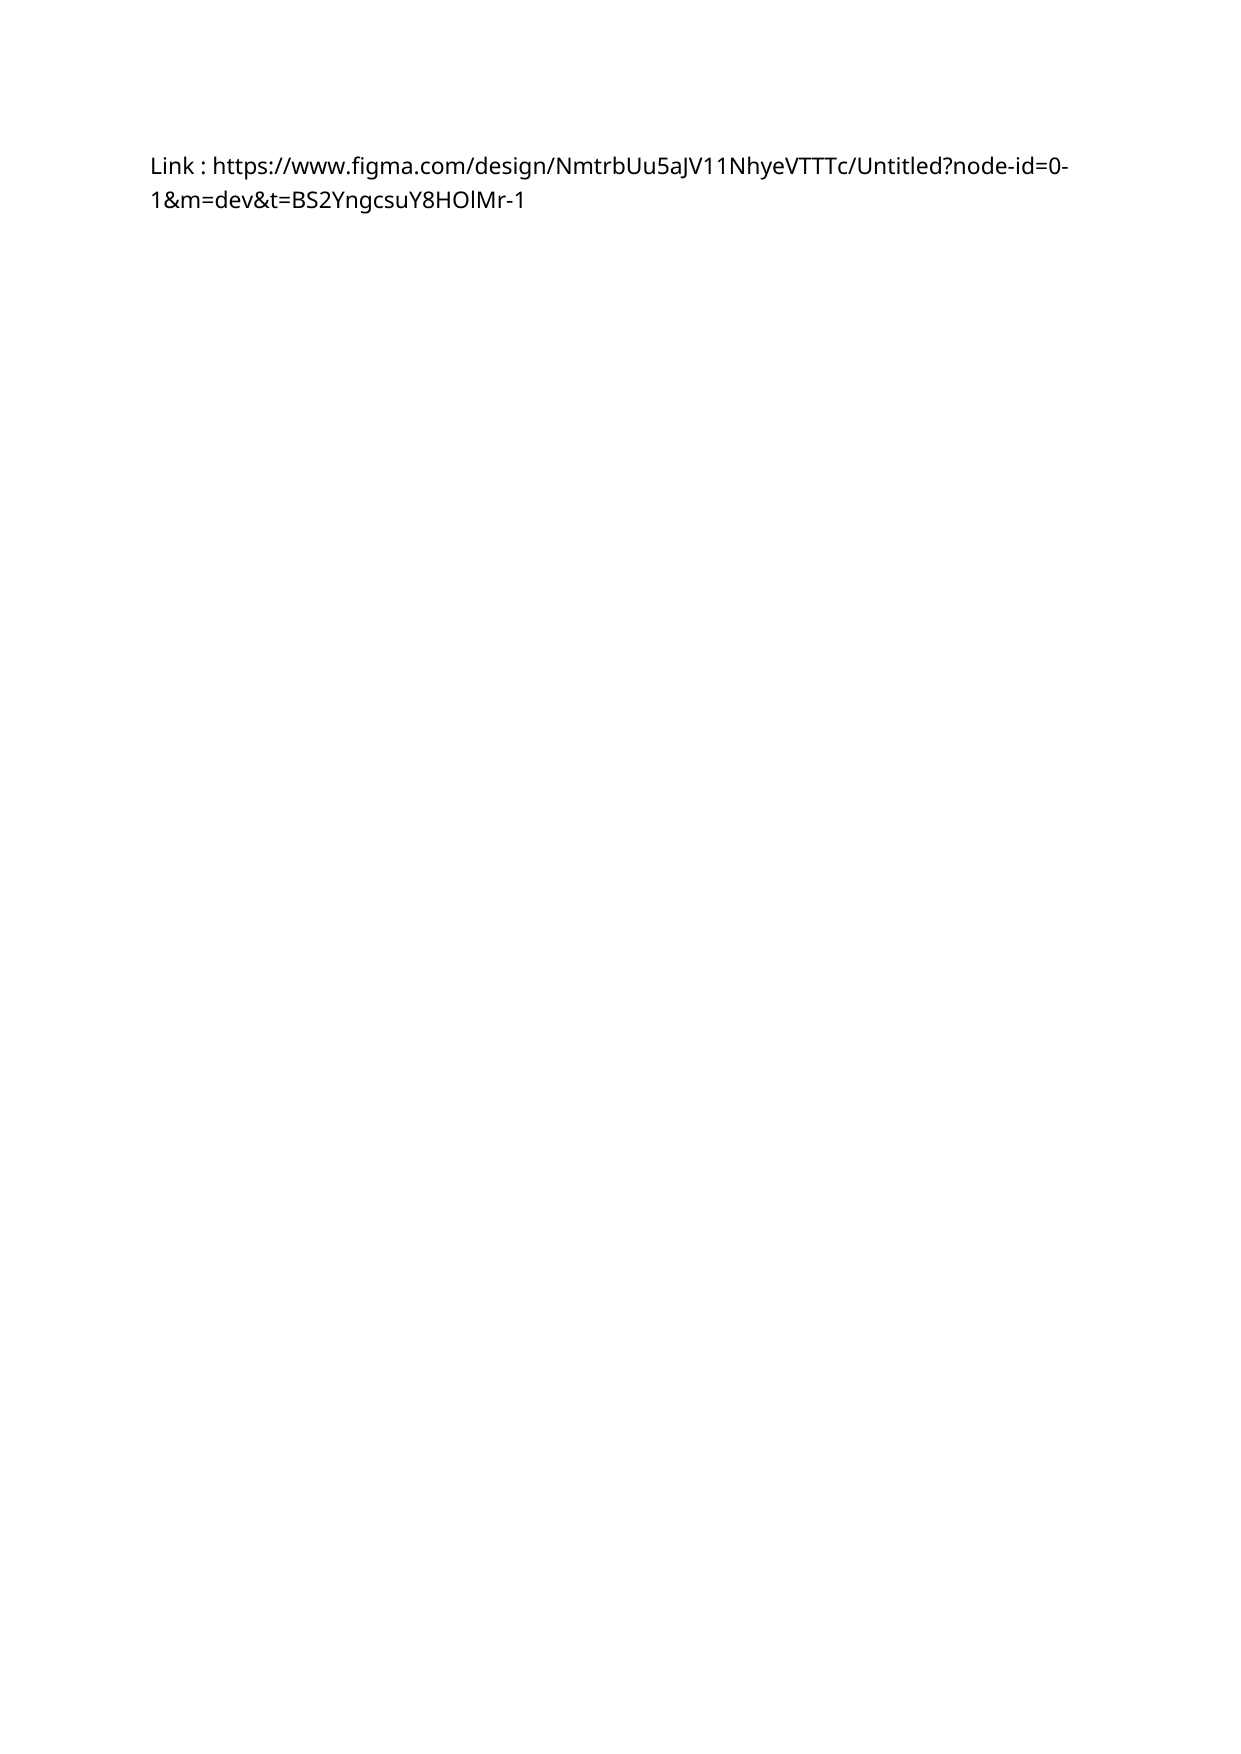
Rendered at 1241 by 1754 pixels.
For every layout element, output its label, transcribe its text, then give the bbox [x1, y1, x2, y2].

text Link : https://www.figma.com/design/NmtrbUu5aJV11NhyeVTTTc/Untitled?node-id=0-1&m=dev&t=BS2YngcsuY8HOlMr-1 [150, 150, 1090, 215]
